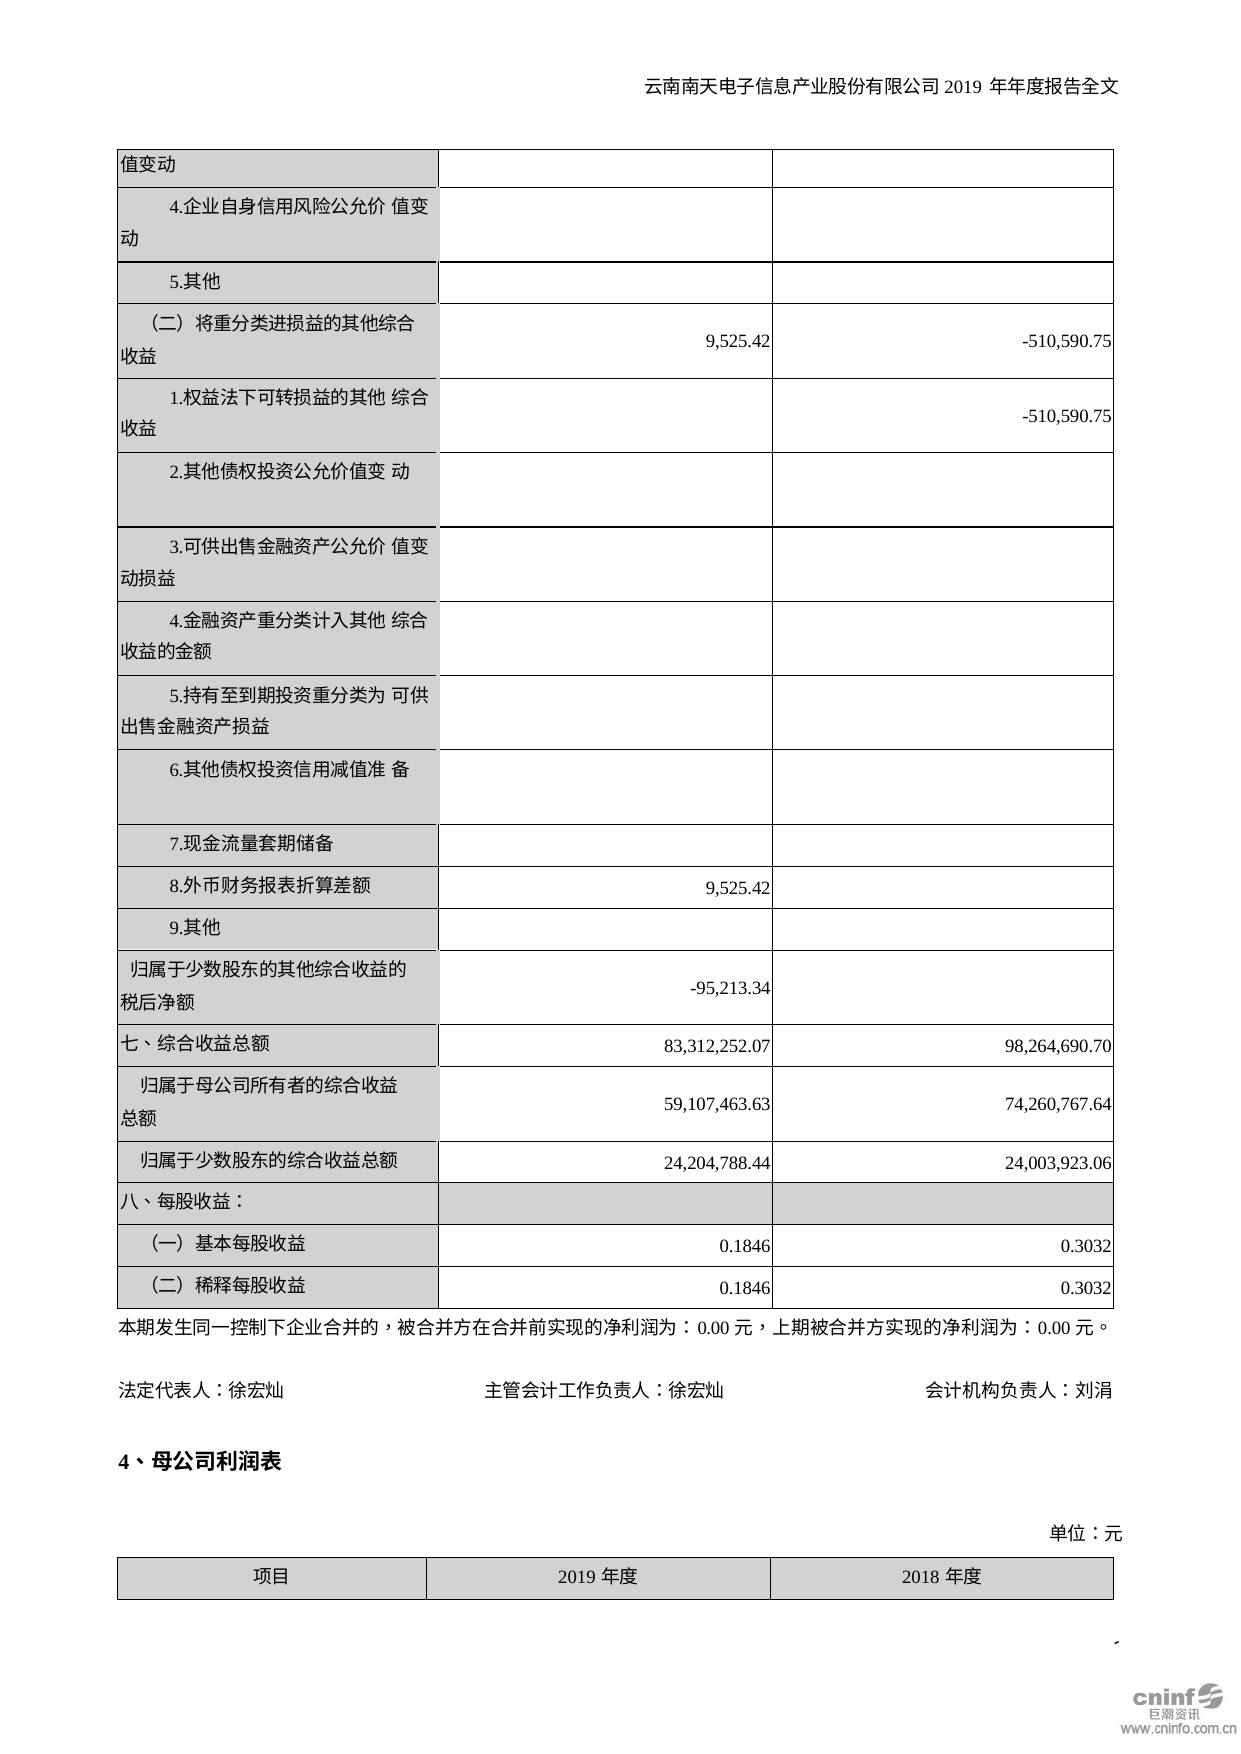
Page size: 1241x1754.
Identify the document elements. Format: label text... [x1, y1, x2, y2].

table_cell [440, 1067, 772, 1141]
text 本期发生同一控制下企业合并的，被合并方在合并前实现的净利润为：0.00 元，上期被合并方实现的净利润为：0.00 元。 法定代表人：徐宏灿 主管会计工作负责人：徐宏灿 会计机构负责人：刘涓 4、母公司利润表 [118, 1314, 1113, 1476]
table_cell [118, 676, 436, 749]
text 单位：元 [102, 1520, 1123, 1546]
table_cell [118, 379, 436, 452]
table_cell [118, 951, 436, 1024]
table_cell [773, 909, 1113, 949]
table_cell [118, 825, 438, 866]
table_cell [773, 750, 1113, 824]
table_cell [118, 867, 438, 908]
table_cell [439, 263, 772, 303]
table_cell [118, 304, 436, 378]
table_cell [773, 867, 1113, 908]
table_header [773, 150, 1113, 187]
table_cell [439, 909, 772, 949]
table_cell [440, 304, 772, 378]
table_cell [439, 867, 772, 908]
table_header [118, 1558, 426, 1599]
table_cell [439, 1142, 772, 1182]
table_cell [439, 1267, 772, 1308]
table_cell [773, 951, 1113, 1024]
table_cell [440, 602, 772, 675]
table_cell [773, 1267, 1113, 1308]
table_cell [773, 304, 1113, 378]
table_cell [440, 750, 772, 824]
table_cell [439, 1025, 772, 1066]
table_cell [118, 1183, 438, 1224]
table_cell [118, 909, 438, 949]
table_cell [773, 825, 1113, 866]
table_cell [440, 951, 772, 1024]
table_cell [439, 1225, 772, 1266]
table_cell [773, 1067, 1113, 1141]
picture [1115, 1680, 1240, 1737]
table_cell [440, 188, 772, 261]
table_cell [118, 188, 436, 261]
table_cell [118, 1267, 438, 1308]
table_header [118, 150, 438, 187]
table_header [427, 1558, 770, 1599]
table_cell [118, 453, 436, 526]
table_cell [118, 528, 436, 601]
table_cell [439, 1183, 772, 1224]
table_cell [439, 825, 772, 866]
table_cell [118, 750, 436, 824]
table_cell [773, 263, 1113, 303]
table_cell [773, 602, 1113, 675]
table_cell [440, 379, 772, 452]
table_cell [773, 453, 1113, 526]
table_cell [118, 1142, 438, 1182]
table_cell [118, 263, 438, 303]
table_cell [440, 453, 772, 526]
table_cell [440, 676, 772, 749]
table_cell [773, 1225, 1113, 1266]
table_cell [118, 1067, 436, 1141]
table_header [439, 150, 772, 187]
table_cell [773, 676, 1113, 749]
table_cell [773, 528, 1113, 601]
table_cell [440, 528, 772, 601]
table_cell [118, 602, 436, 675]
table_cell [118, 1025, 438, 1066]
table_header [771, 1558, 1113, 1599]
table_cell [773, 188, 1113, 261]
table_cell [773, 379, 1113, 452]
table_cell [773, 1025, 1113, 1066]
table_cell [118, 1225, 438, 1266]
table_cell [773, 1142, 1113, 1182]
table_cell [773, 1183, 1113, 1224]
